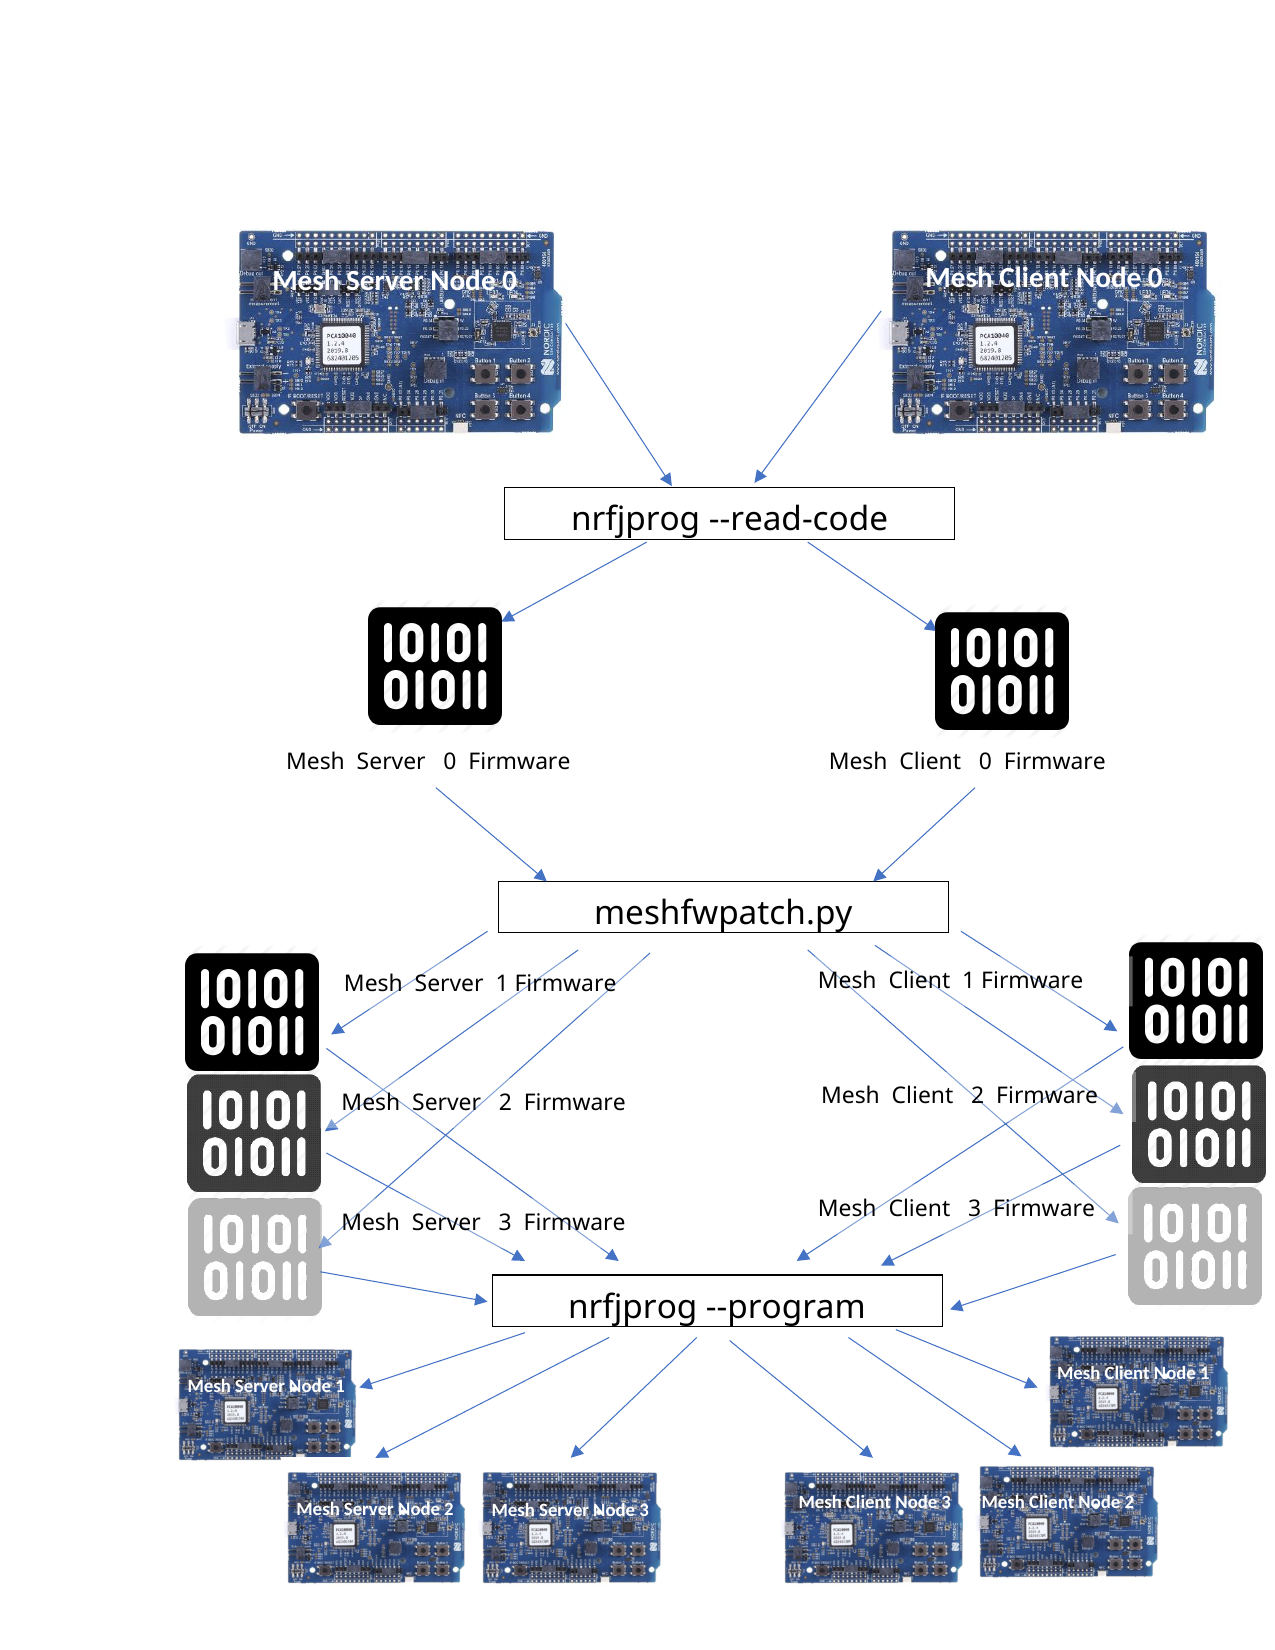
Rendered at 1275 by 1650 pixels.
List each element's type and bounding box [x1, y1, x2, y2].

picture [368, 599, 502, 733]
picture [778, 1457, 968, 1625]
picture [973, 1321, 1233, 1619]
picture [865, 149, 1230, 515]
picture [185, 945, 322, 1324]
picture [172, 1334, 470, 1625]
picture [476, 1457, 666, 1625]
picture [1128, 934, 1266, 1313]
picture [212, 149, 577, 515]
picture [935, 604, 1069, 737]
